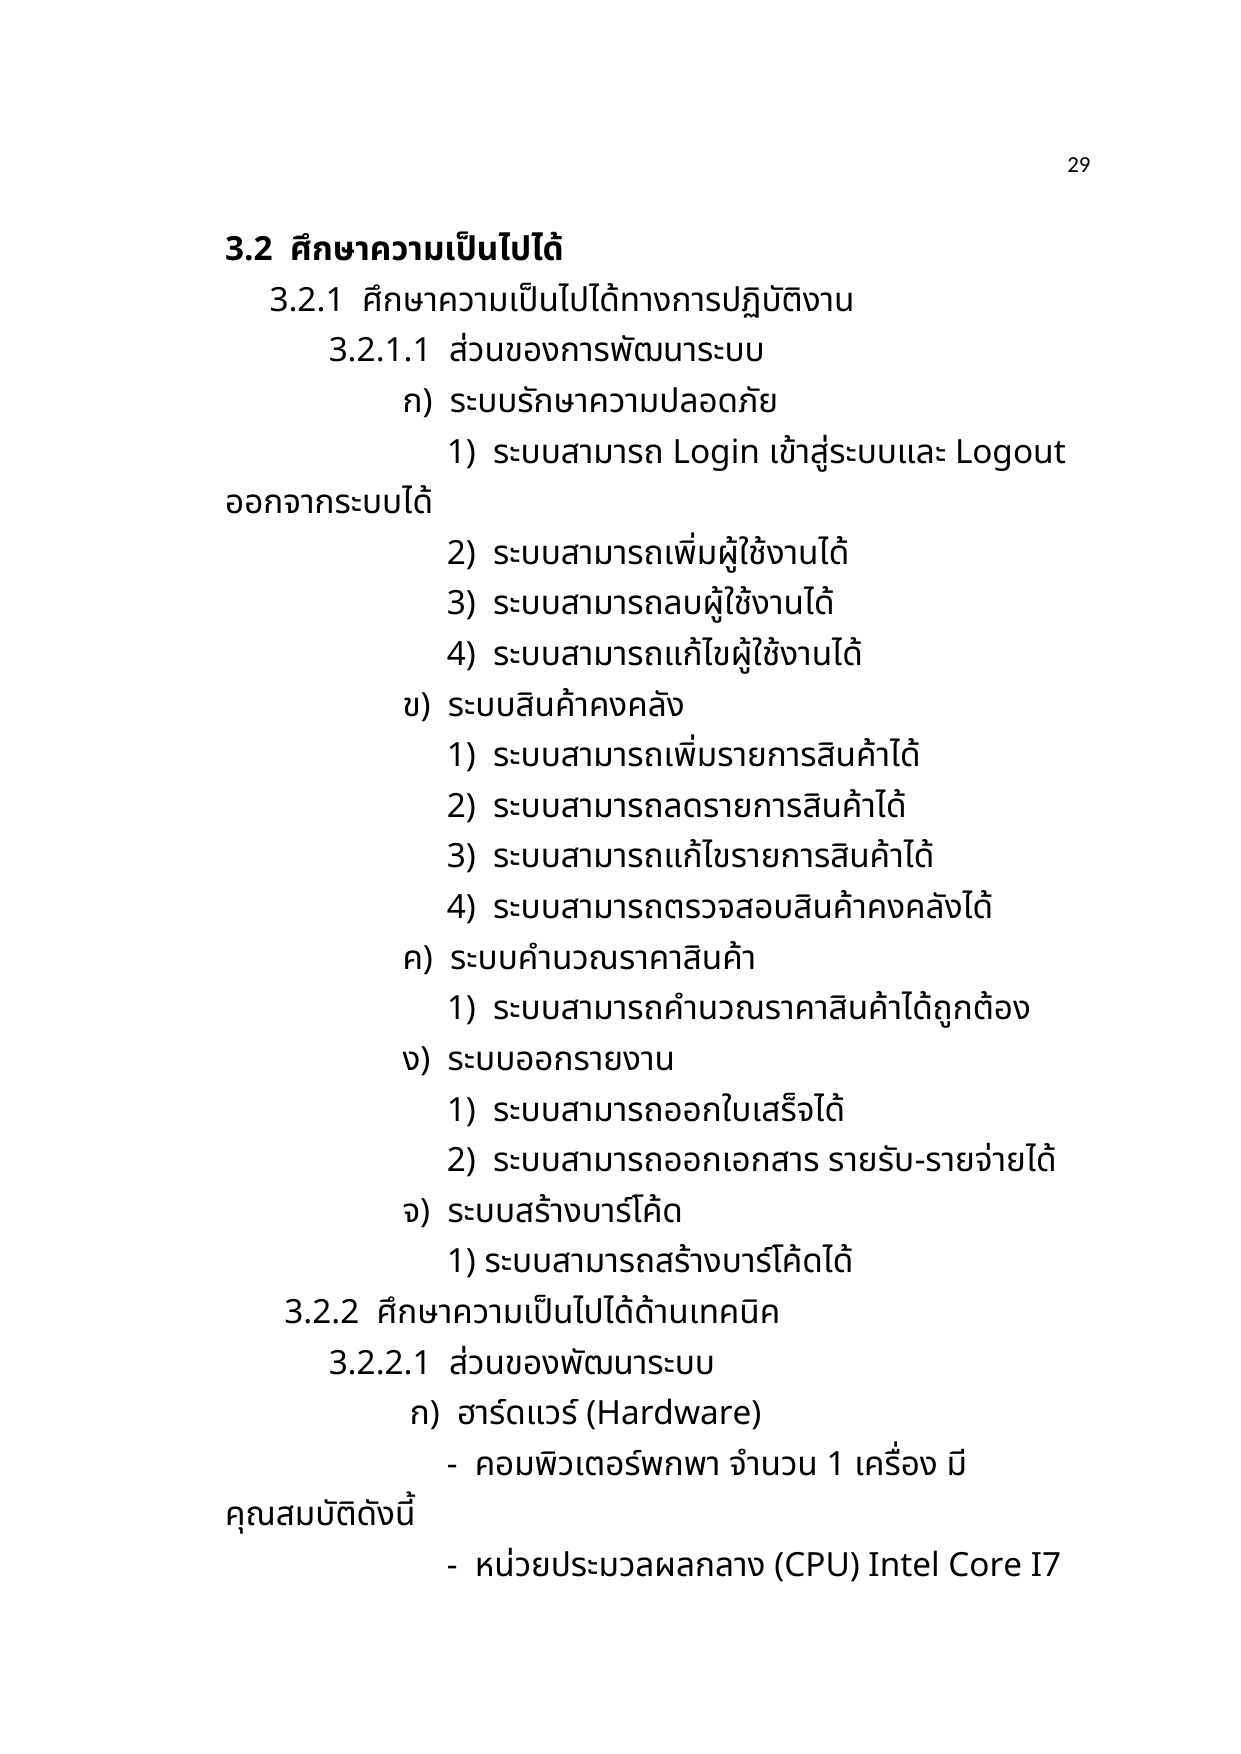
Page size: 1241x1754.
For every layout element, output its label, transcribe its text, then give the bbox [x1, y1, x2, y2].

text 3.2.2.1 ส่วนของพัฒนาระบบ [225, 1338, 1090, 1389]
text 1) ระบบสามารถ Login เข้าสู่ระบบและ Logout ออกจากระบบได้ [225, 427, 1090, 528]
text 2) ระบบสามารถออกเอกสาร รายรับ-รายจ่ายได้ [225, 1136, 1090, 1187]
text ข) ระบบสินค้าคงคลัง [225, 680, 1090, 731]
text 3.2.2 ศึกษาความเป็นไปได้ด้านเทคนิค [225, 1288, 1090, 1338]
text 3) ระบบสามารถแก้ไขรายการสินค้าได้ [225, 832, 1090, 883]
text 1) ระบบสามารถคำนวณราคาสินค้าได้ถูกต้อง [225, 984, 1090, 1035]
text 2) ระบบสามารถเพิ่มผู้ใช้งานได้ [225, 528, 1090, 579]
text - หน่วยประมวลผลกลาง (CPU) Intel Core I7 [225, 1541, 1090, 1591]
text 3.2.1.1 ส่วนของการพัฒนาระบบ [225, 326, 1090, 377]
text ก) ฮาร์ดแวร์ (Hardware) [225, 1389, 1090, 1440]
text ก) ระบบรักษาความปลอดภัย [225, 377, 1090, 427]
text 3) ระบบสามารถลบผู้ใช้งานได้ [225, 579, 1090, 630]
text 1) ระบบสามารถสร้างบาร์โค้ดได้ [225, 1237, 1090, 1288]
text ง) ระบบออกรายงาน [225, 1035, 1090, 1085]
text ค) ระบบคำนวณราคาสินค้า [225, 933, 1090, 984]
text 3.2 ศึกษาความเป็นไปได้ [225, 225, 1090, 276]
text จ) ระบบสร้างบาร์โค้ด [225, 1187, 1090, 1237]
text 3.2.1 ศึกษาความเป็นไปได้ทางการปฏิบัติงาน [225, 276, 1090, 326]
text 4) ระบบสามารถแก้ไขผู้ใช้งานได้ [225, 630, 1090, 680]
text 2) ระบบสามารถลดรายการสินค้าได้ [225, 782, 1090, 832]
text - คอมพิวเตอร์พกพา จำนวน 1 เครื่อง มีคุณสมบัติดังนี้ [225, 1440, 1090, 1541]
text 4) ระบบสามารถตรวจสอบสินค้าคงคลังได้ [225, 883, 1090, 933]
text 1) ระบบสามารถออกใบเสร็จได้ [225, 1085, 1090, 1136]
text 1) ระบบสามารถเพิ่มรายการสินค้าได้ [225, 731, 1090, 782]
